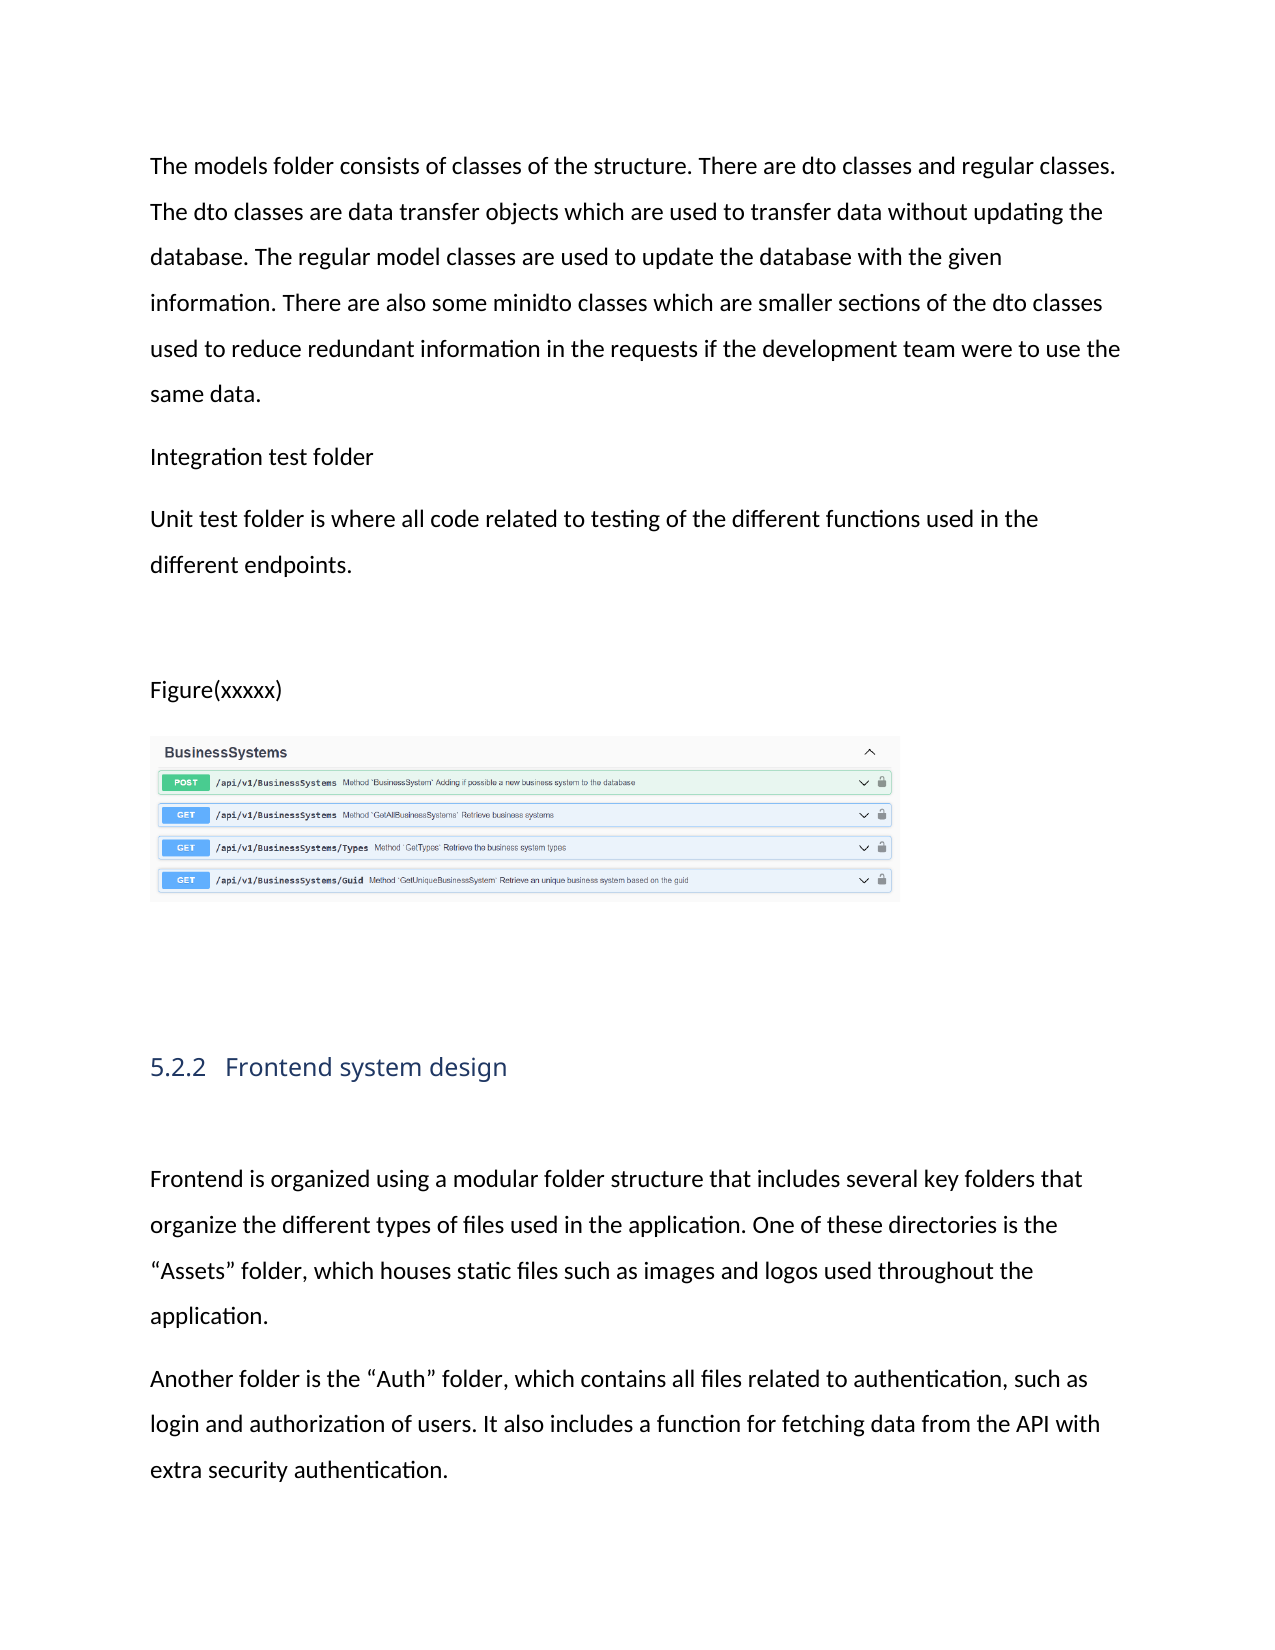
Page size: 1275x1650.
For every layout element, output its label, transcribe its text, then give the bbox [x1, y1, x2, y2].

text Unit test folder is where all code related to testing of the different functions used in the different endpoints. [150, 503, 1125, 580]
text Another folder is the “Auth” folder, which contains all files related to authentication, such as login and authorization of users. It also includes a function for fetching data from the API with extra security authentication. [150, 1363, 1125, 1485]
text Integration test folder [150, 441, 1125, 472]
subtitle Frontend system design [150, 1050, 1125, 1084]
text The models folder consists of classes of the structure. There are dto classes and regular classes. The dto classes are data transfer objects which are used to transfer data without updating the database. The regular model classes are used to update the database with the given information. There are also some minidto classes which are smaller sections of the dto classes used to reduce redundant information in the requests if the development team were to use the same data. [150, 150, 1125, 409]
text Frontend is organized using a modular folder structure that includes several key folders that organize the different types of files used in the application. One of these directories is the “Assets” folder, which houses static files such as images and logos used throughout the application. [150, 1163, 1125, 1331]
text Figure(xxxxx) [150, 674, 1125, 704]
picture [150, 736, 901, 902]
